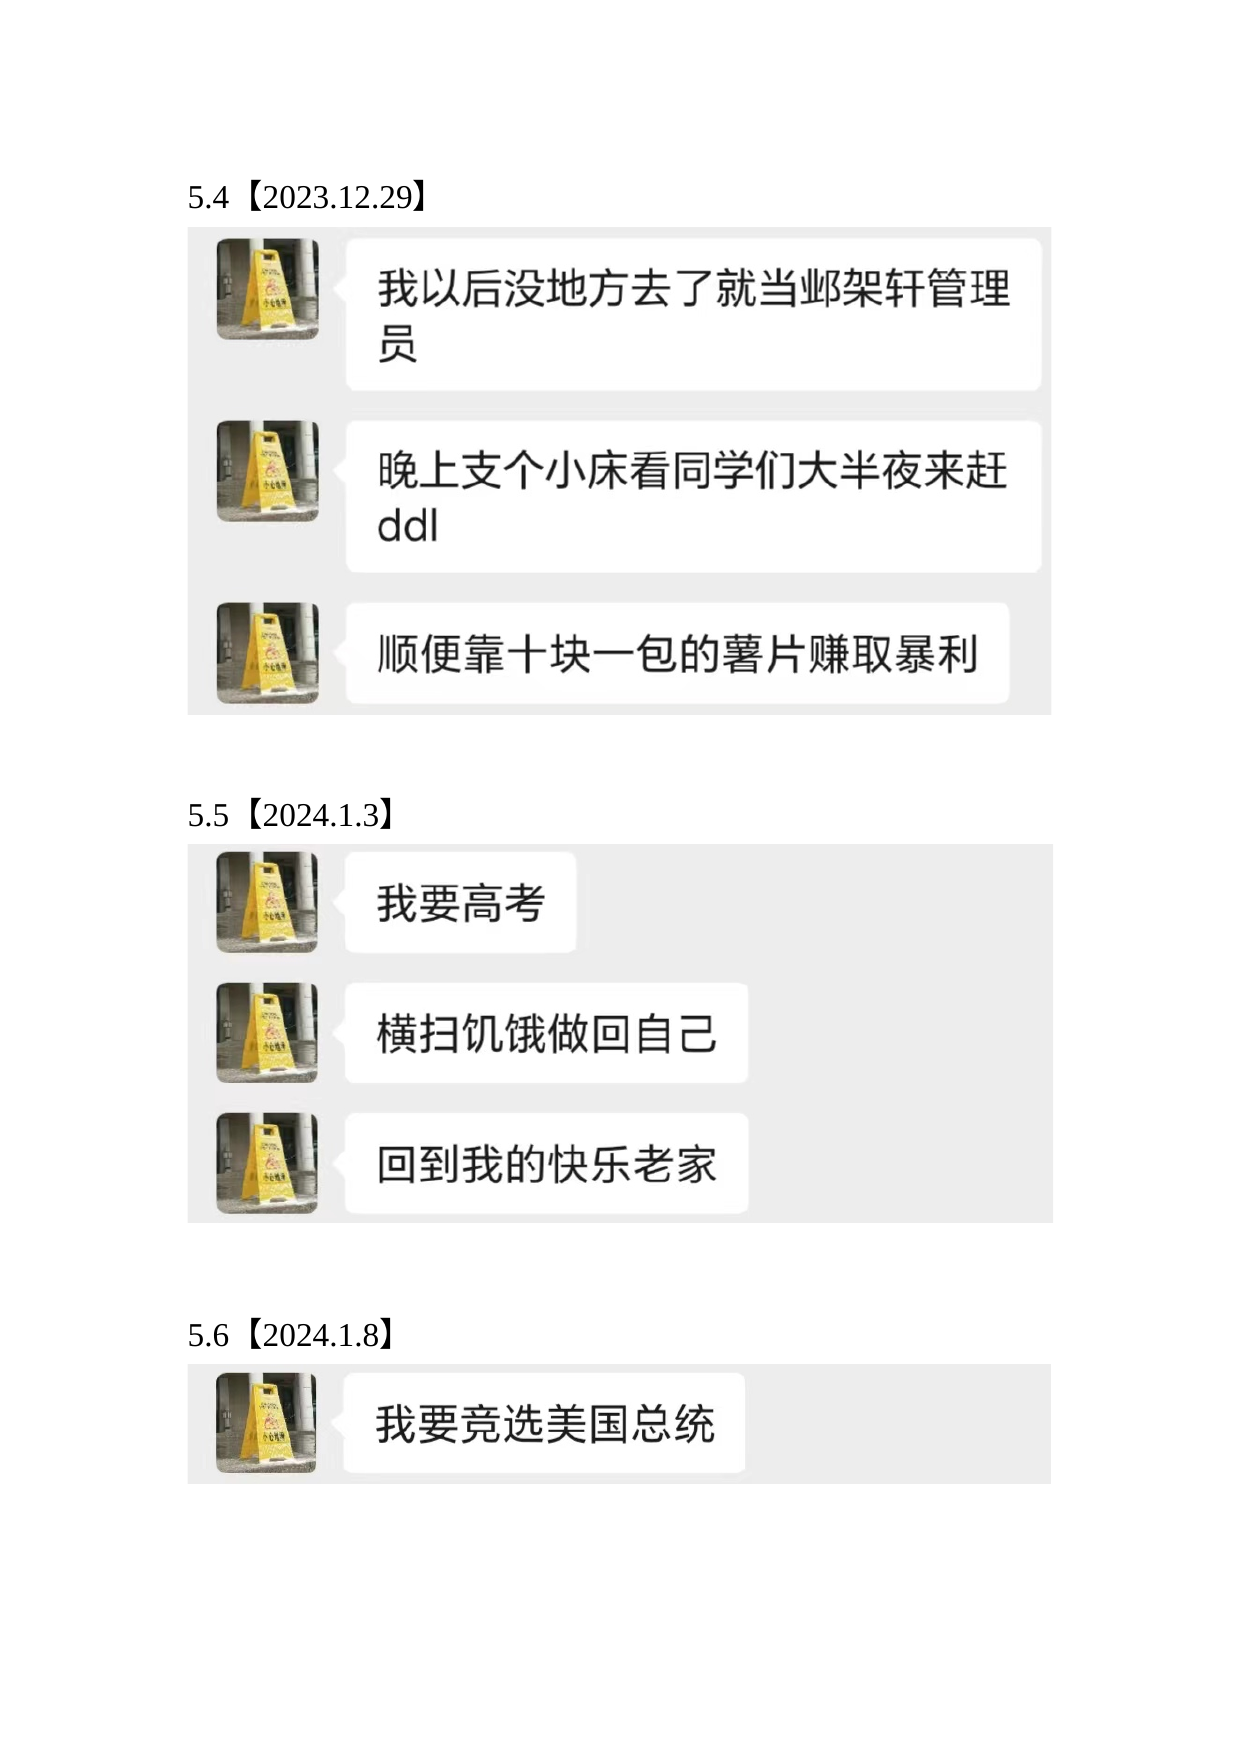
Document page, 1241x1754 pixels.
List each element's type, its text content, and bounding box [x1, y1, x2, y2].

picture [187, 1364, 1051, 1484]
picture [187, 227, 1052, 715]
text 5.6【2024.1.8】 [187, 1299, 1053, 1364]
picture [187, 844, 1054, 1223]
text 5.5【2024.1.3】 [187, 779, 1053, 844]
text 5.4【2023.12.29】 [187, 162, 1053, 227]
